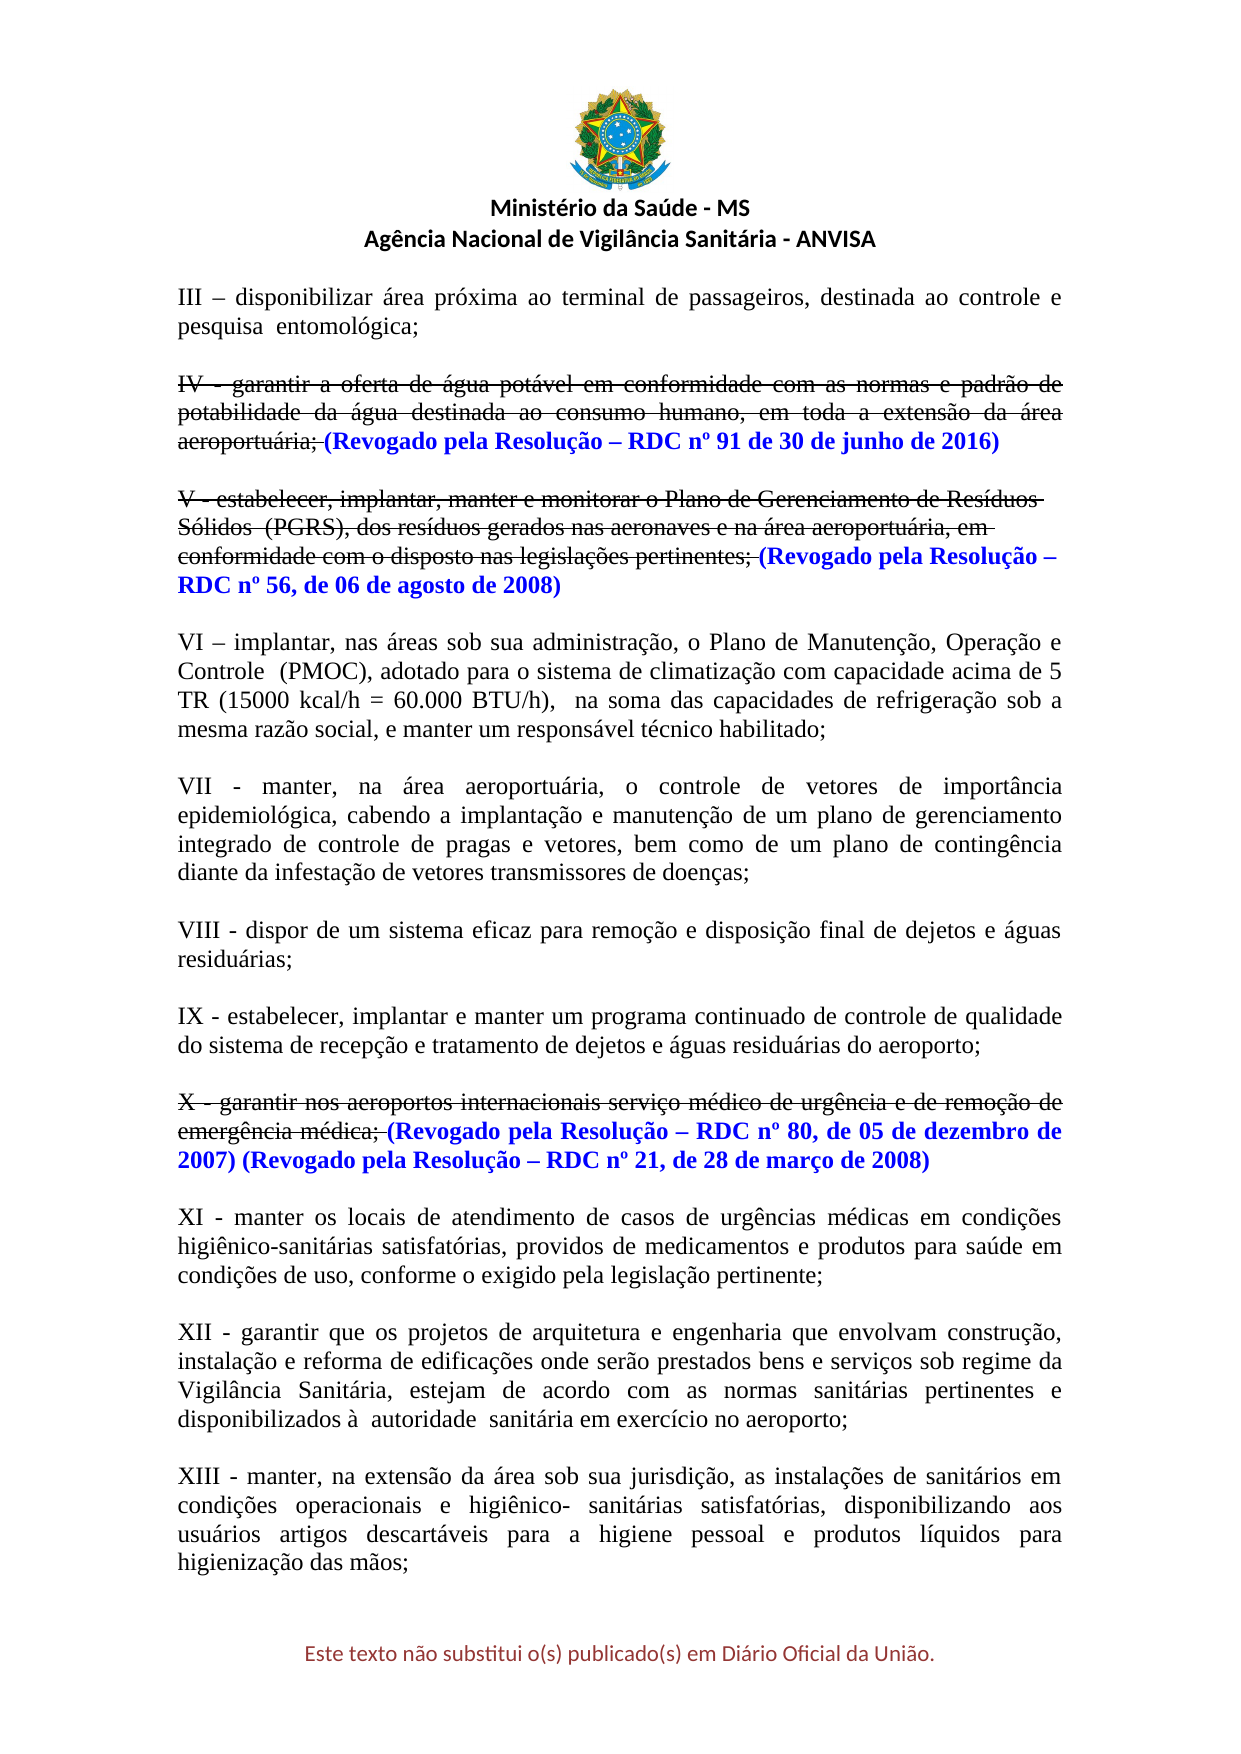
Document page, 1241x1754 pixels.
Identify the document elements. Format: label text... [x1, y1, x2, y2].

text X - garantir nos aeroportos internacionais serviço médico de urgência e de remoção de emergência médica; (Revogado pela Resolução – RDC nº 80, de 05 de dezembro de 2007) (Revogado pela Resolução – RDC nº 21, de 28 de março de 2008) [177, 1104, 1063, 1174]
text IX - estabelecer, implantar e manter um programa continuado de controle de qualidade do sistema de recepção e tratamento de dejetos e águas residuárias do aeroporto; [177, 1001, 1063, 1059]
text IV - garantir a oferta de água potável em conformidade com as normas e padrão de potabilidade da água destinada ao consumo humano, em toda a extensão da área aeroportuária; (Revogado pela Resolução – RDC nº 91 de 30 de junho de 2016) [177, 414, 1063, 455]
text V - estabelecer, implantar, manter e monitorar o Plano de Gerenciamento de Resíduos Sólidos (PGRS), dos resíduos gerados nas aeronaves e na área aeroportuária, em conformidade com o disposto nas legislações pertinentes; (Revogado pela Resolução – RDC nº 56, de 06 de agosto de 2008) [177, 484, 1063, 599]
text XII - garantir que os projetos de arquitetura e engenharia que envolvam construção, instalação e reforma de edificações onde serão prestados bens e serviços sob regime da Vigilância Sanitária, estejam de acordo com as normas sanitárias pertinentes e disponibilizados à autoridade sanitária em exercício no aeroporto; [177, 1317, 1063, 1432]
text VIII - dispor de um sistema eficaz para remoção e disposição final de dejetos e águas residuárias; [177, 915, 1063, 972]
text VI – implantar, nas áreas sob sua administração, o Plano de Manutenção, Operação e Controle (PMOC), adotado para o sistema de climatização com capacidade acima de 5 TR (15000 kcal/h = 60.000 BTU/h), na soma das capacidades de refrigeração sob a mesma razão social, e manter um responsável técnico habilitado; [177, 627, 1063, 742]
picture [566, 86, 674, 193]
text XIII - manter, na extensão da área sob sua jurisdição, as instalações de sanitários em condições operacionais e higiênico- sanitárias satisfatórias, disponibilizando aos usuários artigos descartáveis para a higiene pessoal e produtos líquidos para higienização das mãos; [177, 1461, 1063, 1576]
text X - garantir nos aeroportos internacionais serviço médico de urgência e de remoção de emergência médica; (Revogado pela Resolução – RDC nº 80, de 05 de dezembro de 2007) (Revogado pela Resolução – RDC nº 21, de 28 de março de 2008) [177, 1087, 1063, 1103]
text III – disponibilizar área próxima ao terminal de passageiros, destinada ao controle e pesquisa entomológica; [177, 282, 1063, 340]
text IV - garantir a oferta de água potável em conformidade com as normas e padrão de potabilidade da água destinada ao consumo humano, em toda a extensão da área aeroportuária; (Revogado pela Resolução – RDC nº 91 de 30 de junho de 2016) [177, 385, 1063, 413]
text XI - manter os locais de atendimento de casos de urgências médicas em condições higiênico-sanitárias satisfatórias, providos de medicamentos e produtos para saúde em condições de uso, conforme o exigido pela legislação pertinente; [177, 1202, 1063, 1289]
text VII - manter, na área aeroportuária, o controle de vetores de importância epidemiológica, cabendo a implantação e manutenção de um plano de gerenciamento integrado de controle de pragas e vetores, bem como de um plano de contingência diante da infestação de vetores transmissores de doenças; [177, 771, 1063, 886]
